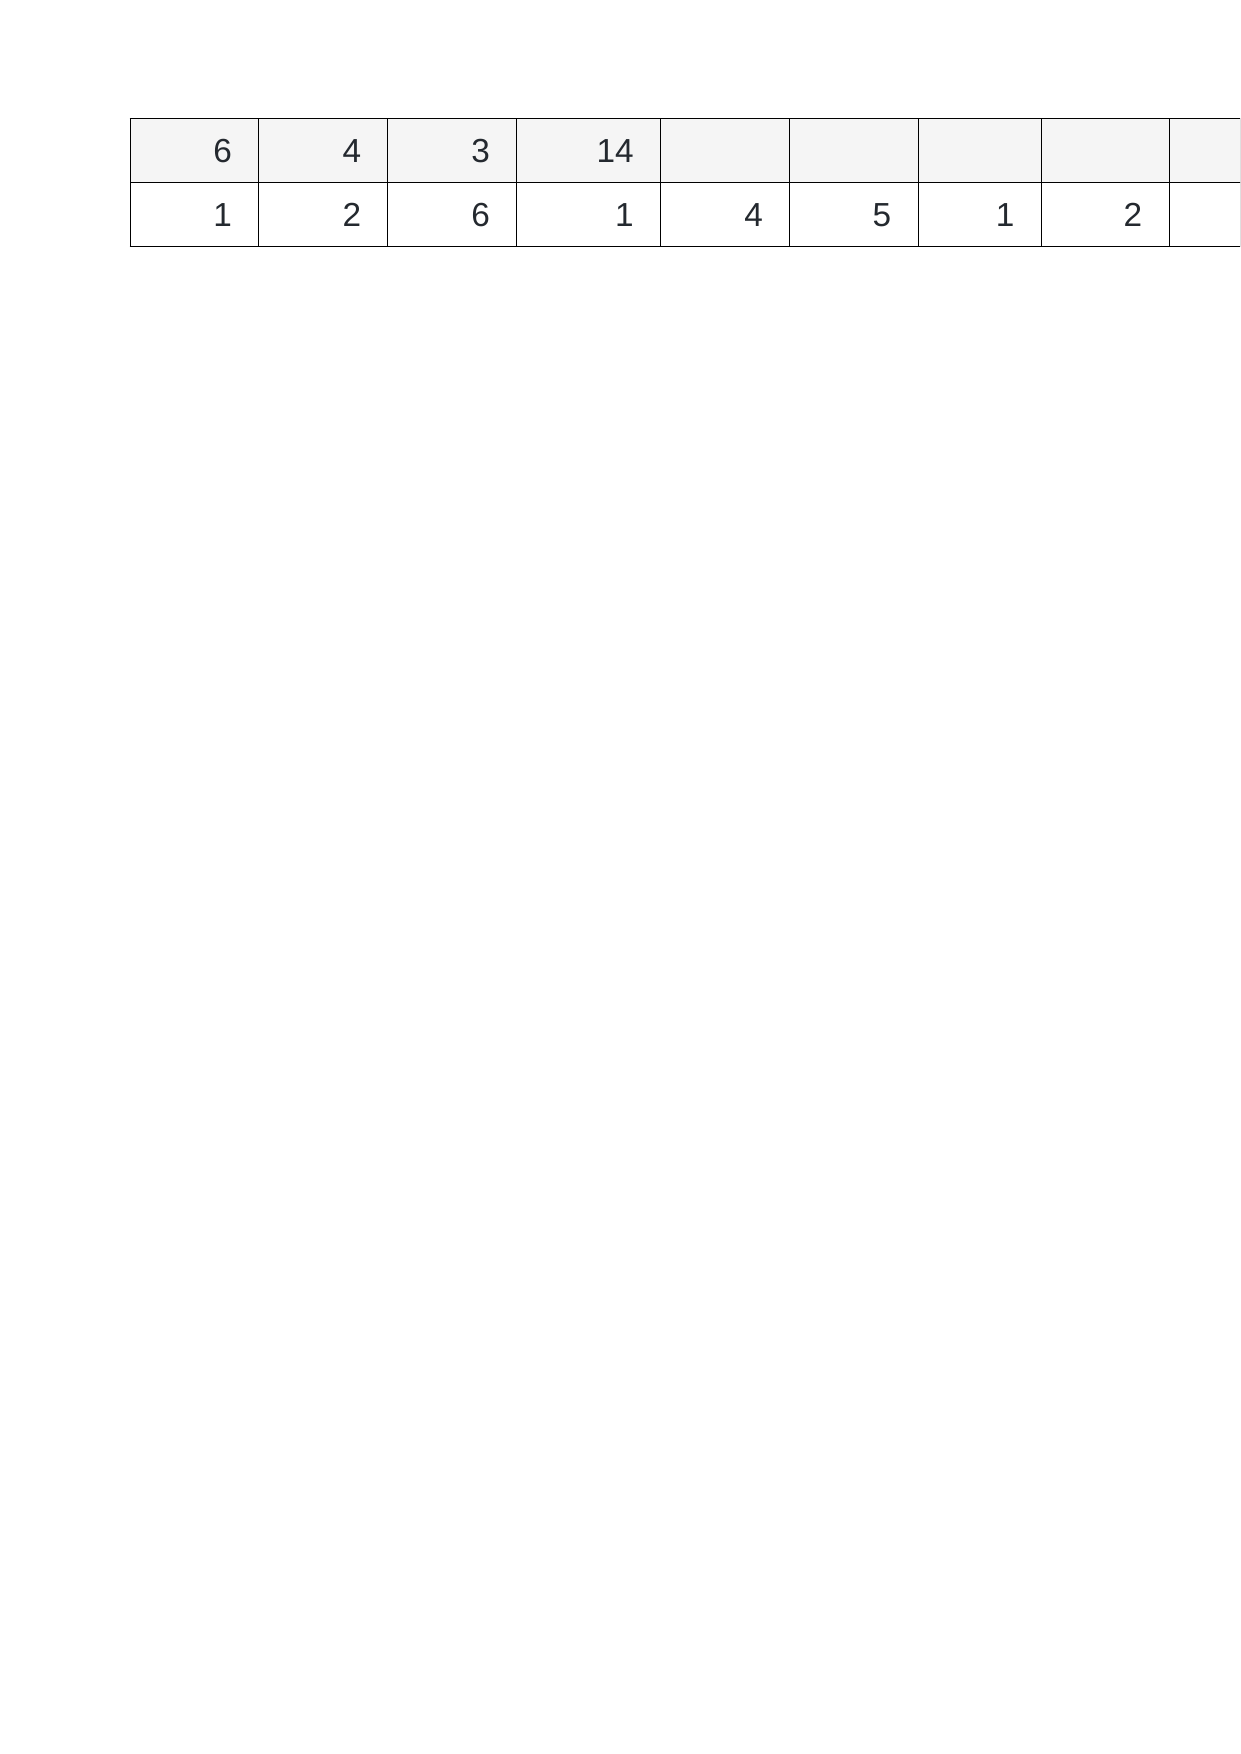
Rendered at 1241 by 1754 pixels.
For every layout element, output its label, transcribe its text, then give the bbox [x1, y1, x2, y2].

table_cell 6 [131, 119, 258, 182]
table_cell 1 [1170, 183, 1240, 246]
table_cell [919, 119, 1041, 182]
table_cell [661, 119, 789, 182]
table_cell 4 [259, 119, 387, 182]
table_cell 2 [259, 183, 387, 246]
table_cell 1 [131, 183, 258, 246]
table_cell [1042, 119, 1169, 182]
table_cell 1 [517, 183, 660, 246]
table_cell 1 [919, 183, 1041, 246]
table_cell 3 [388, 119, 516, 182]
table_cell [790, 119, 918, 182]
table_cell 4 [661, 183, 789, 246]
table_cell [1170, 119, 1240, 182]
table_cell 5 [790, 183, 918, 246]
table_cell 2 [1042, 183, 1169, 246]
table_cell 14 [517, 119, 660, 182]
table_cell 6 [388, 183, 516, 246]
